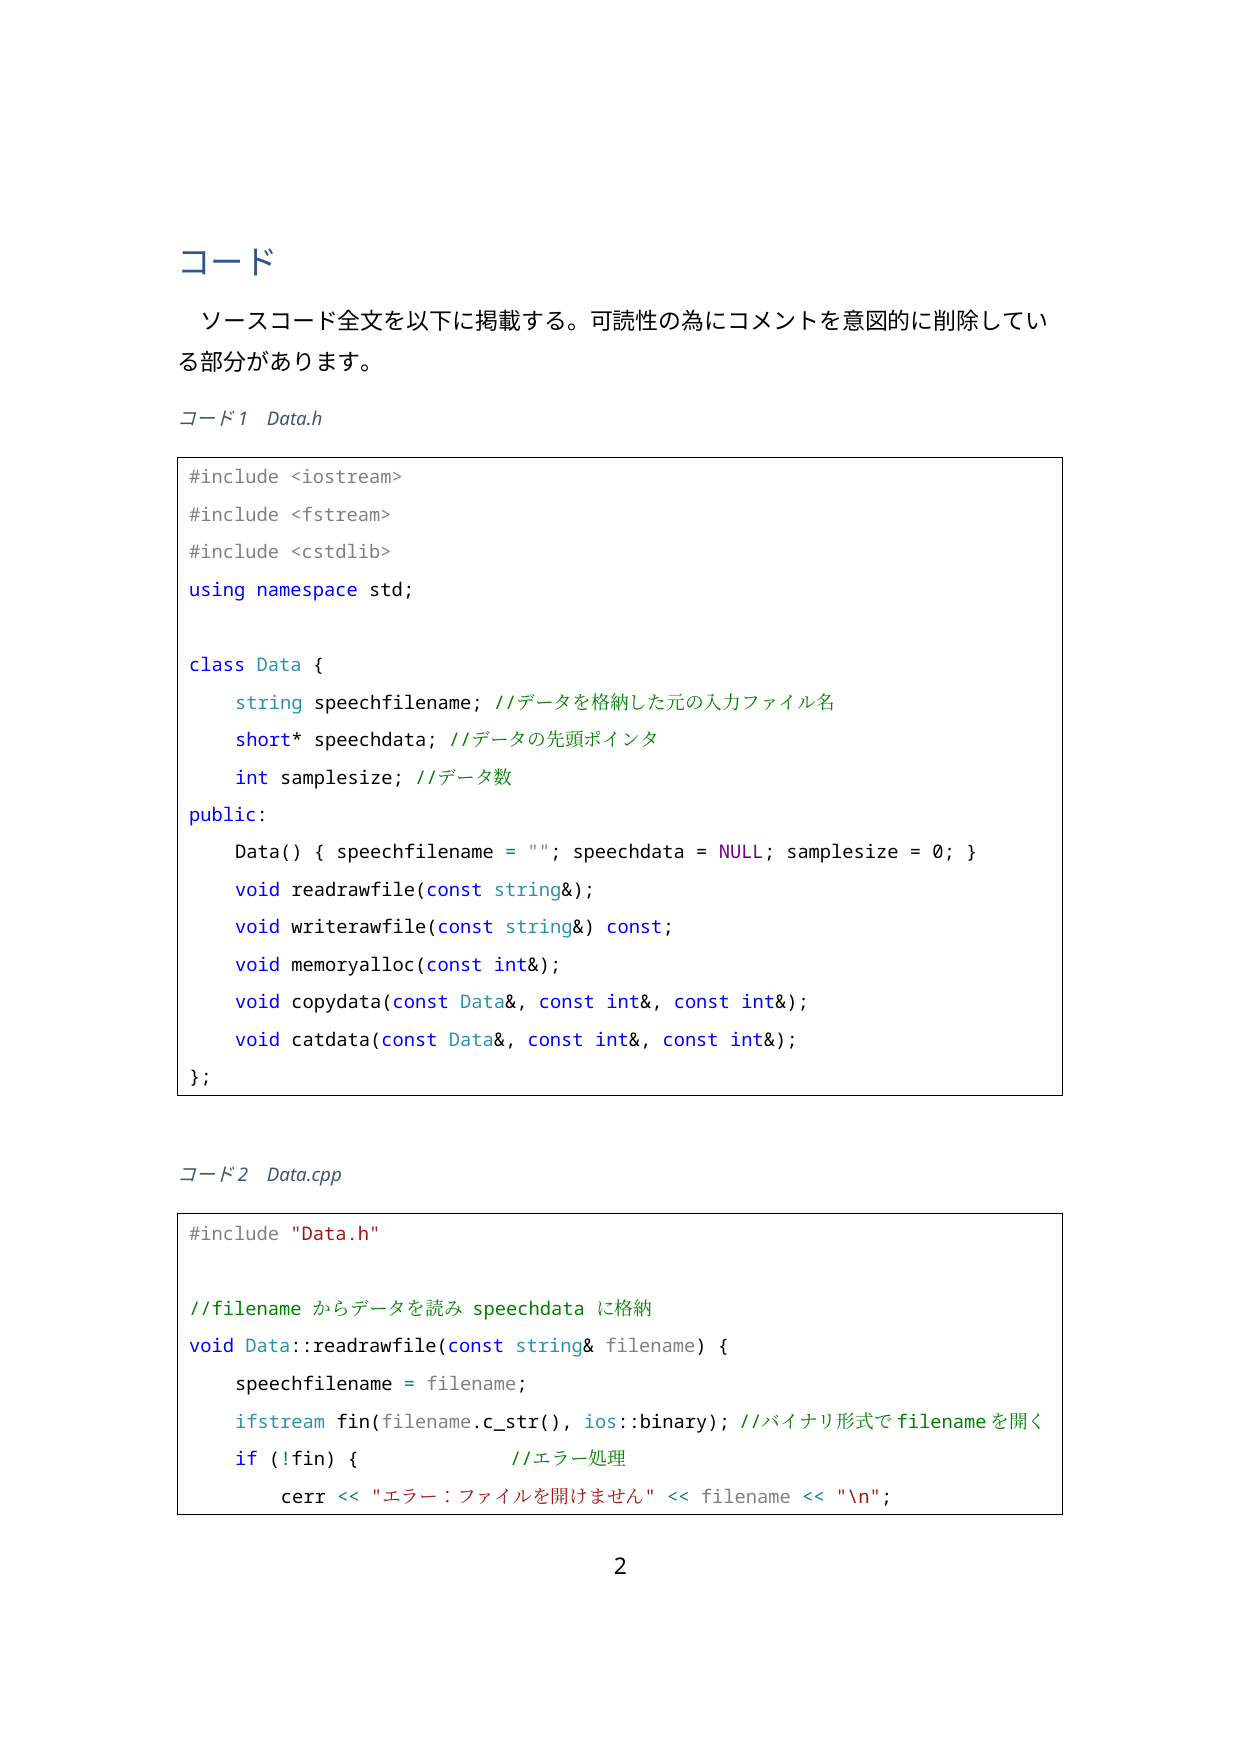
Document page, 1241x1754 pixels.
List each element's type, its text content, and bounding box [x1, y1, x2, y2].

subtitle コード [177, 222, 1063, 297]
text ソースコード全文を以下に掲載する。可読性の為にコメントを意図的に削除している部分があります。 [177, 301, 1063, 379]
table_header #include <iostream> #include <fstream> #include <cstdlib> using namespace std; class Data { string speechfilename; //データを格納した元の入力ファイル名 short* speechdata; //データの先頭ポインタ int samplesize; //データ数 public: Data() { speechfilename = ""; speechdata = NULL; samplesize = 0; } void readrawfile(const string&); void writerawfile(const string&) const; void memoryalloc(const int&); void copydata(const Data&, const int&, const int&); void catdata(const Data&, const int&, const int&); }; [178, 458, 1062, 1095]
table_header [178, 1214, 1062, 1514]
text コード 2 Data.cpp [177, 1154, 1063, 1192]
text コード 1 Data.h [177, 398, 1063, 436]
